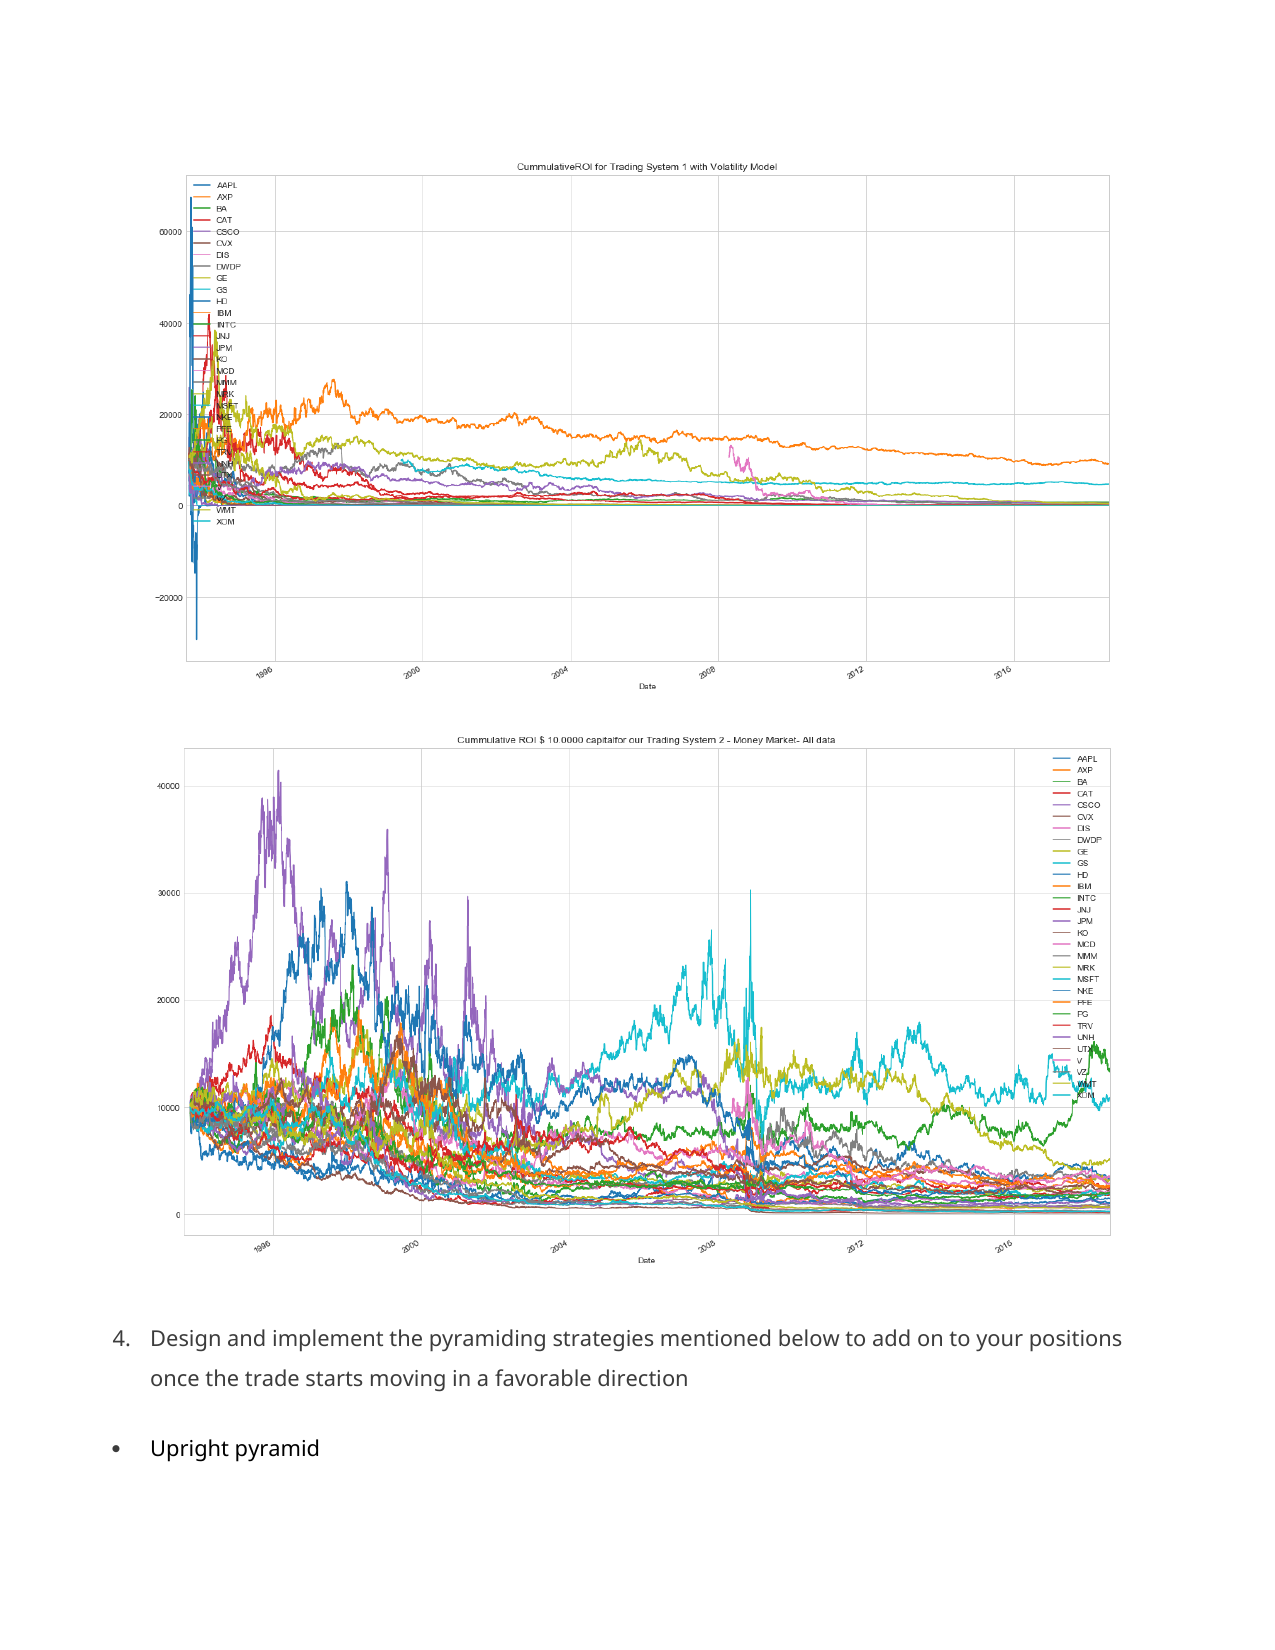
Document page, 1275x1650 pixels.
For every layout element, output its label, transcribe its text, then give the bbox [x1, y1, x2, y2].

picture [150, 728, 1125, 1277]
picture [150, 150, 1125, 693]
list Upright pyramid [112, 1428, 1125, 1463]
list Design and implement the pyramiding strategies mentioned below to add on to your positions once the trade starts moving in a favorable direction [112, 1312, 1125, 1392]
